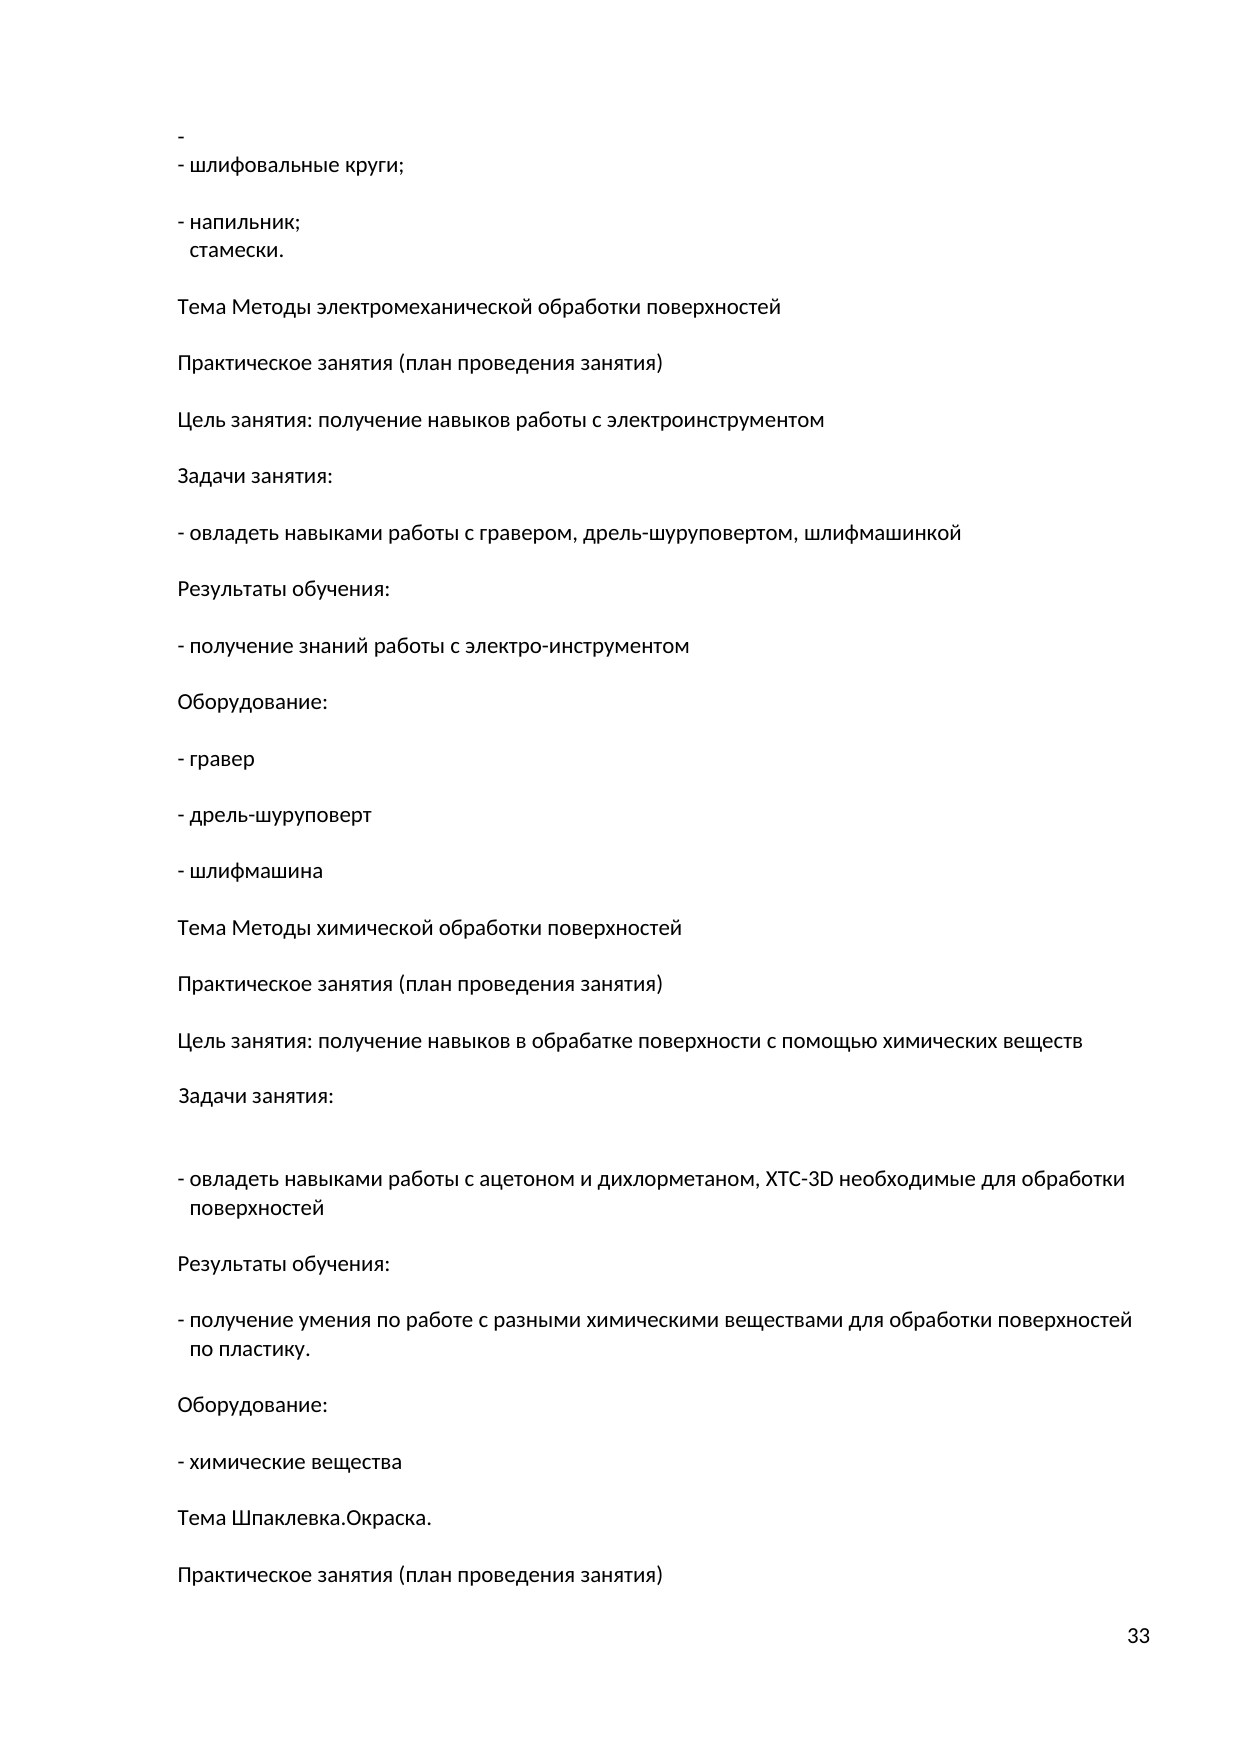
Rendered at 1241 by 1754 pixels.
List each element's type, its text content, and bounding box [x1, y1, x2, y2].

list овладеть навыками работы с ацетоном и дихлорметаном, XTC-3D необходимые для обработки поверхностей [177, 1164, 1149, 1221]
text Практическое занятия (план проведения занятия) [177, 969, 1149, 997]
text Тема Шпаклевка.Окраска. [177, 1503, 1149, 1531]
text Задачи занятия: [177, 461, 1149, 489]
text Результаты обучения: [177, 574, 1149, 602]
text Тема Методы электромеханической обработки поверхностей [177, 292, 1149, 320]
list гравер [177, 744, 1149, 772]
list получение умения по работе с разными химическими веществами для обработки поверхностей по пластику. [177, 1306, 1149, 1362]
text Оборудование: [177, 1391, 1149, 1418]
list получение знаний работы с электро-инструментом [177, 631, 1149, 659]
text стамески. [189, 236, 1149, 263]
text Практическое занятия (план проведения занятия) [177, 348, 1149, 376]
list шлифмашина [177, 857, 1149, 884]
text Тема Методы химической обработки поверхностей [177, 913, 1149, 941]
text Практическое занятия (план проведения занятия) [177, 1560, 1149, 1588]
list овладеть навыками работы с гравером, дрель-шуруповертом, шлифмашинкой [177, 518, 1149, 546]
text Цель занятия: получение навыков работы с электроинструментом [177, 405, 1149, 433]
list дрель-шуруповерт [177, 800, 1149, 828]
text Цель занятия: получение навыков в обрабатке поверхности с помощью химических веществ Задачи занятия: [177, 1026, 1149, 1109]
text Оборудование: [177, 687, 1149, 715]
text Результаты обучения: [177, 1249, 1149, 1277]
list шлифовальные круги; [177, 151, 1149, 178]
list напильник; [177, 207, 1149, 235]
list химические вещества [177, 1447, 1149, 1475]
